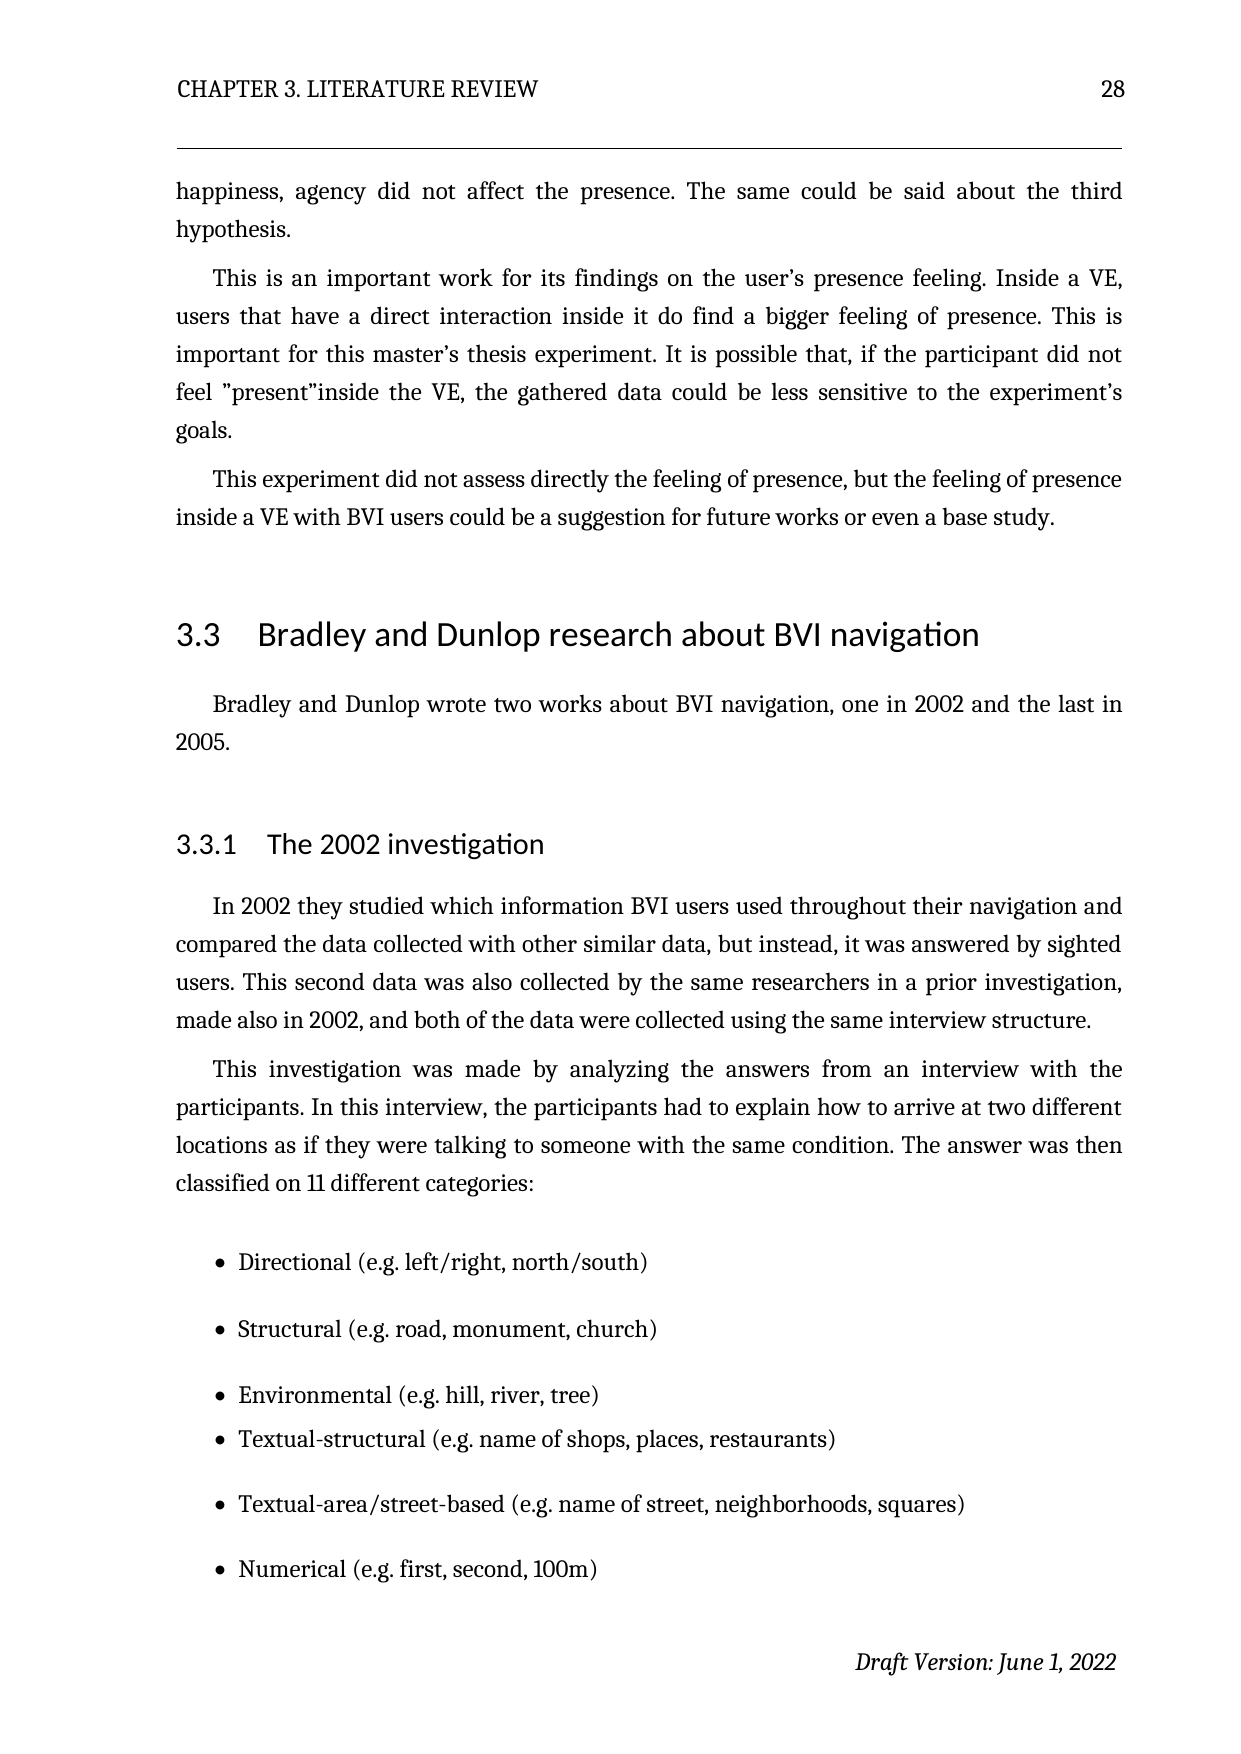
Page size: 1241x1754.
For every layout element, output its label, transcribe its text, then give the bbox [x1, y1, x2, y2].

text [177, 177, 1125, 244]
list Textual-structural (e.g. name of shops, places, restaurants) [214, 1423, 1124, 1453]
text Bradley and Dunlop wrote two works about BVI navigation, one in 2002 and the last in 2005. [176, 690, 1124, 757]
list Textual-area/street-based (e.g. name of street, neighborhoods, squares) [214, 1488, 1124, 1519]
list Structural (e.g. road, monument, church) [214, 1313, 1124, 1343]
text This investigation was made by analyzing the answers from an interview with the participants. In this interview, the participants had to explain how to arrive at two different locations as if they were talking to someone with the same condition. The answer was then classified on 11 different categories: [176, 1055, 1124, 1197]
subtitle Bradley and Dunlop research about BVI navigation [176, 612, 1125, 655]
list Numerical (e.g. first, second, 100m) [214, 1553, 1124, 1584]
text In 2002 they studied which information BVI users used throughout their navigation and compared the data collected with other similar data, but instead, it was answered by sighted users. This second data was also collected by the same researchers in a prior investigation, made also in 2002, and both of the data were collected using the same interview structure. [176, 892, 1124, 1035]
list Environmental (e.g. hill, river, tree) [214, 1379, 1124, 1410]
subtitle The 2002 investigation [176, 825, 1125, 862]
text This is an important work for its findings on the user’s presence feeling. Inside a VE, users that have a direct interaction inside it do find a bigger feeling of presence. This is important for this master’s thesis experiment. It is possible that, if the participant did not feel ”present”inside the VE, the gathered data could be less sensitive to the experiment’s goals. [176, 264, 1124, 444]
list Directional (e.g. left/right, north/south) [214, 1246, 1124, 1277]
text This experiment did not assess directly the feeling of presence, but the feeling of presence inside a VE with BVI users could be a suggestion for future works or even a base study. [176, 464, 1124, 531]
